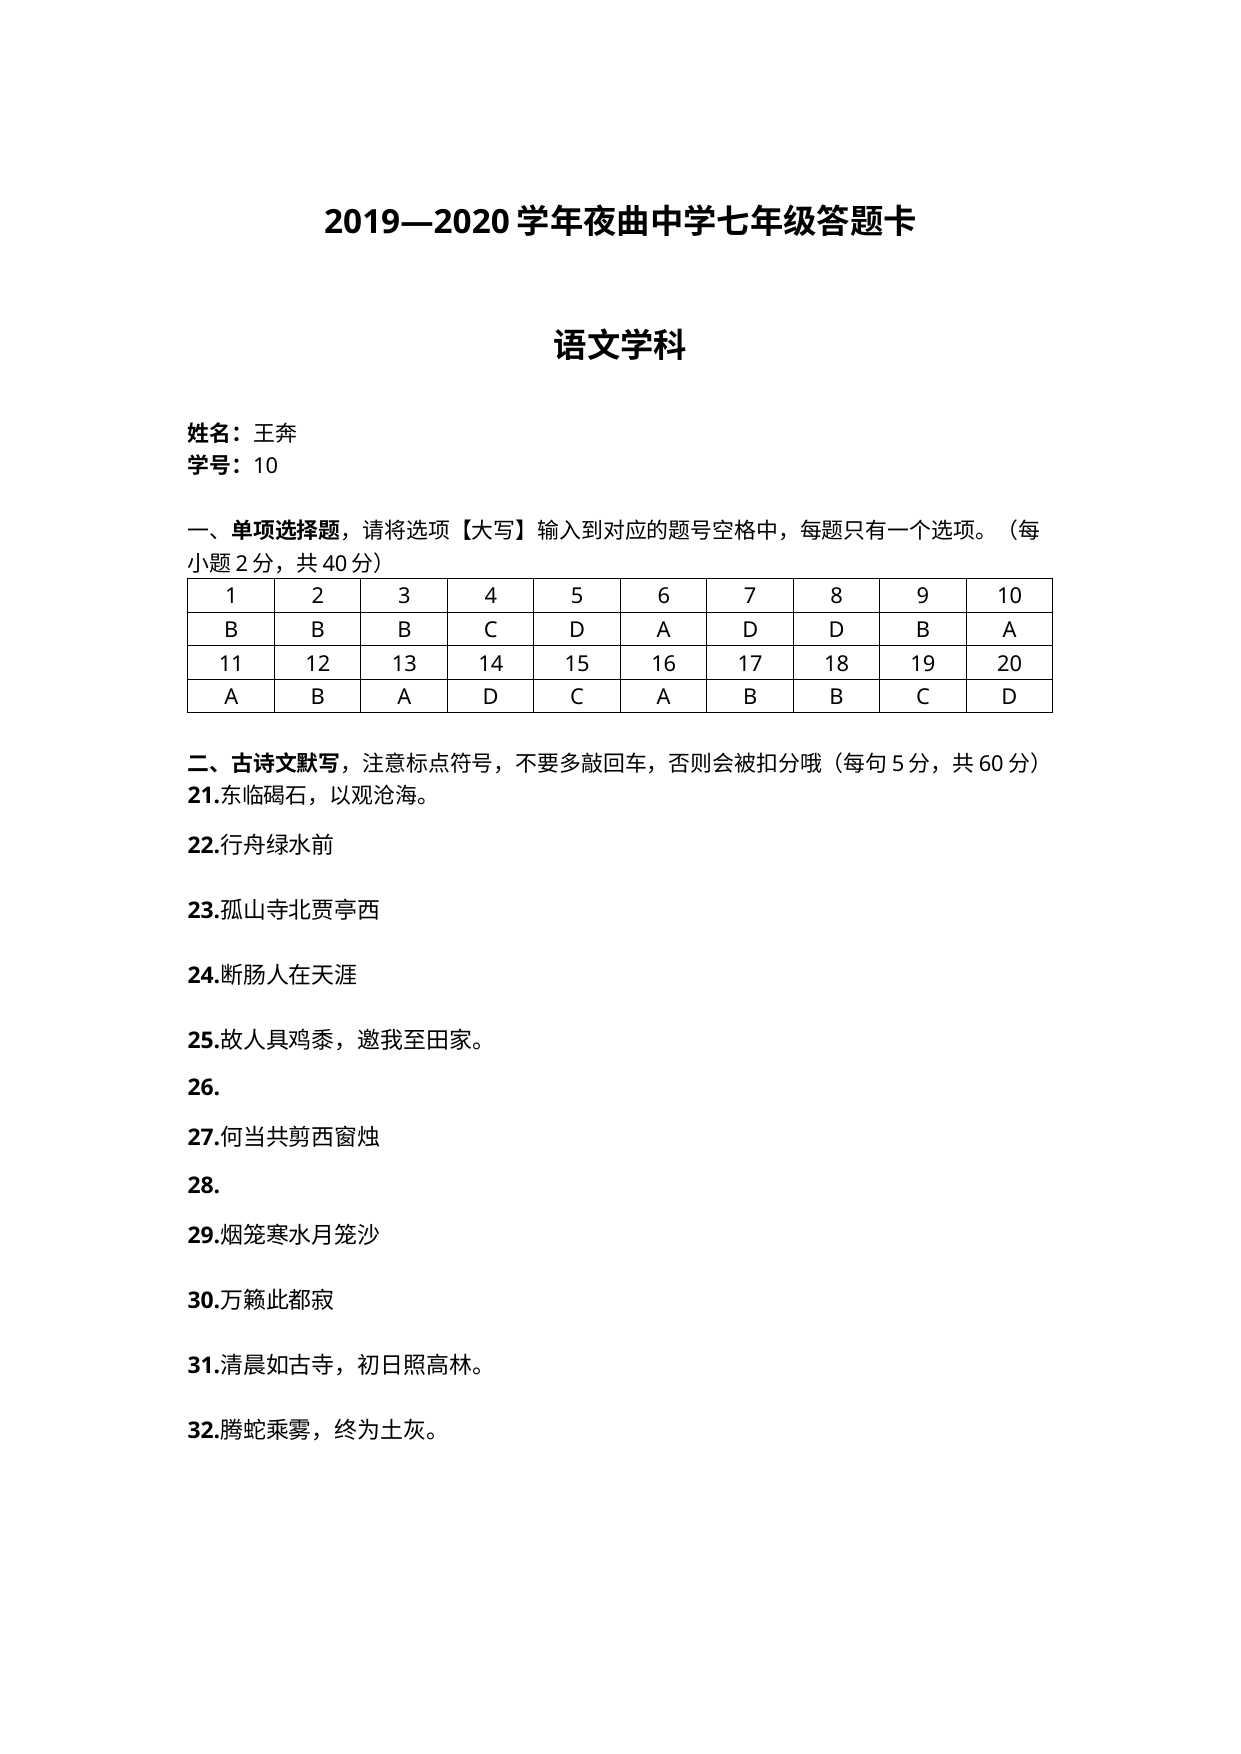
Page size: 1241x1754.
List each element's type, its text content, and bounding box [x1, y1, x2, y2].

text 27.何当共剪西窗烛 [187, 1103, 1053, 1168]
table_cell D [534, 613, 620, 645]
text 30.万籁此都寂 [187, 1266, 1053, 1331]
table_cell D [794, 613, 879, 645]
title 2019—2020学年夜曲中学七年级答题卡 [187, 187, 1053, 252]
table_header 10 [967, 579, 1052, 612]
title 语文学科 [187, 311, 1053, 376]
table_cell 20 [967, 646, 1052, 679]
table_cell 13 [361, 646, 447, 679]
text 32.腾蛇乘雾，终为土灰。 [187, 1396, 1053, 1461]
table_header 9 [880, 579, 966, 612]
table_cell A [621, 680, 706, 712]
text 26. [187, 1071, 1053, 1103]
text 二、古诗文默写，注意标点符号，不要多敲回车，否则会被扣分哦（每句5分，共60分） [187, 746, 1053, 778]
table_cell B [794, 680, 879, 712]
table_cell C [534, 680, 620, 712]
text 23.孤山寺北贾亭西 [187, 876, 1053, 941]
table_cell C [880, 680, 966, 712]
text 21.东临碣石，以观沧海。 [187, 778, 1053, 811]
table_header 3 [361, 579, 447, 612]
table_cell 19 [880, 646, 966, 679]
table_cell B [275, 680, 360, 712]
table_cell D [967, 680, 1052, 712]
table_header 8 [794, 579, 879, 612]
text 29.烟笼寒水月笼沙 [187, 1201, 1053, 1266]
table_cell A [621, 613, 706, 645]
table_header 6 [621, 579, 706, 612]
table_cell 18 [794, 646, 879, 679]
table_cell A [188, 680, 274, 712]
table_cell 17 [707, 646, 793, 679]
text 24.断肠人在天涯 [187, 941, 1053, 1006]
text 姓名：王奔 [187, 416, 1053, 448]
table_cell B [361, 613, 447, 645]
table_cell B [275, 613, 360, 645]
table_cell 12 [275, 646, 360, 679]
table_cell D [707, 613, 793, 645]
table_header 5 [534, 579, 620, 612]
text 22.行舟绿水前 [187, 811, 1053, 876]
text 28. [187, 1168, 1053, 1201]
table_cell B [880, 613, 966, 645]
table_header 1 [188, 579, 274, 612]
text 一、单项选择题，请将选项【大写】输入到对应的题号空格中，每题只有一个选项。（每小题2分，共40分） [187, 513, 1053, 578]
table_cell A [967, 613, 1052, 645]
table_cell 14 [448, 646, 533, 679]
table_cell A [361, 680, 447, 712]
table_cell 16 [621, 646, 706, 679]
text 学号：10 [187, 448, 1053, 481]
table_cell 11 [188, 646, 274, 679]
table_cell B [188, 613, 274, 645]
table_cell B [707, 680, 793, 712]
text 25.故人具鸡黍，邀我至田家。 [187, 1006, 1053, 1071]
table_cell 15 [534, 646, 620, 679]
text 31.清晨如古寺，初日照高林。 [187, 1331, 1053, 1396]
table_header 4 [448, 579, 533, 612]
table_header 7 [707, 579, 793, 612]
table_header 2 [275, 579, 360, 612]
table_cell C [448, 613, 533, 645]
table_cell D [448, 680, 533, 712]
